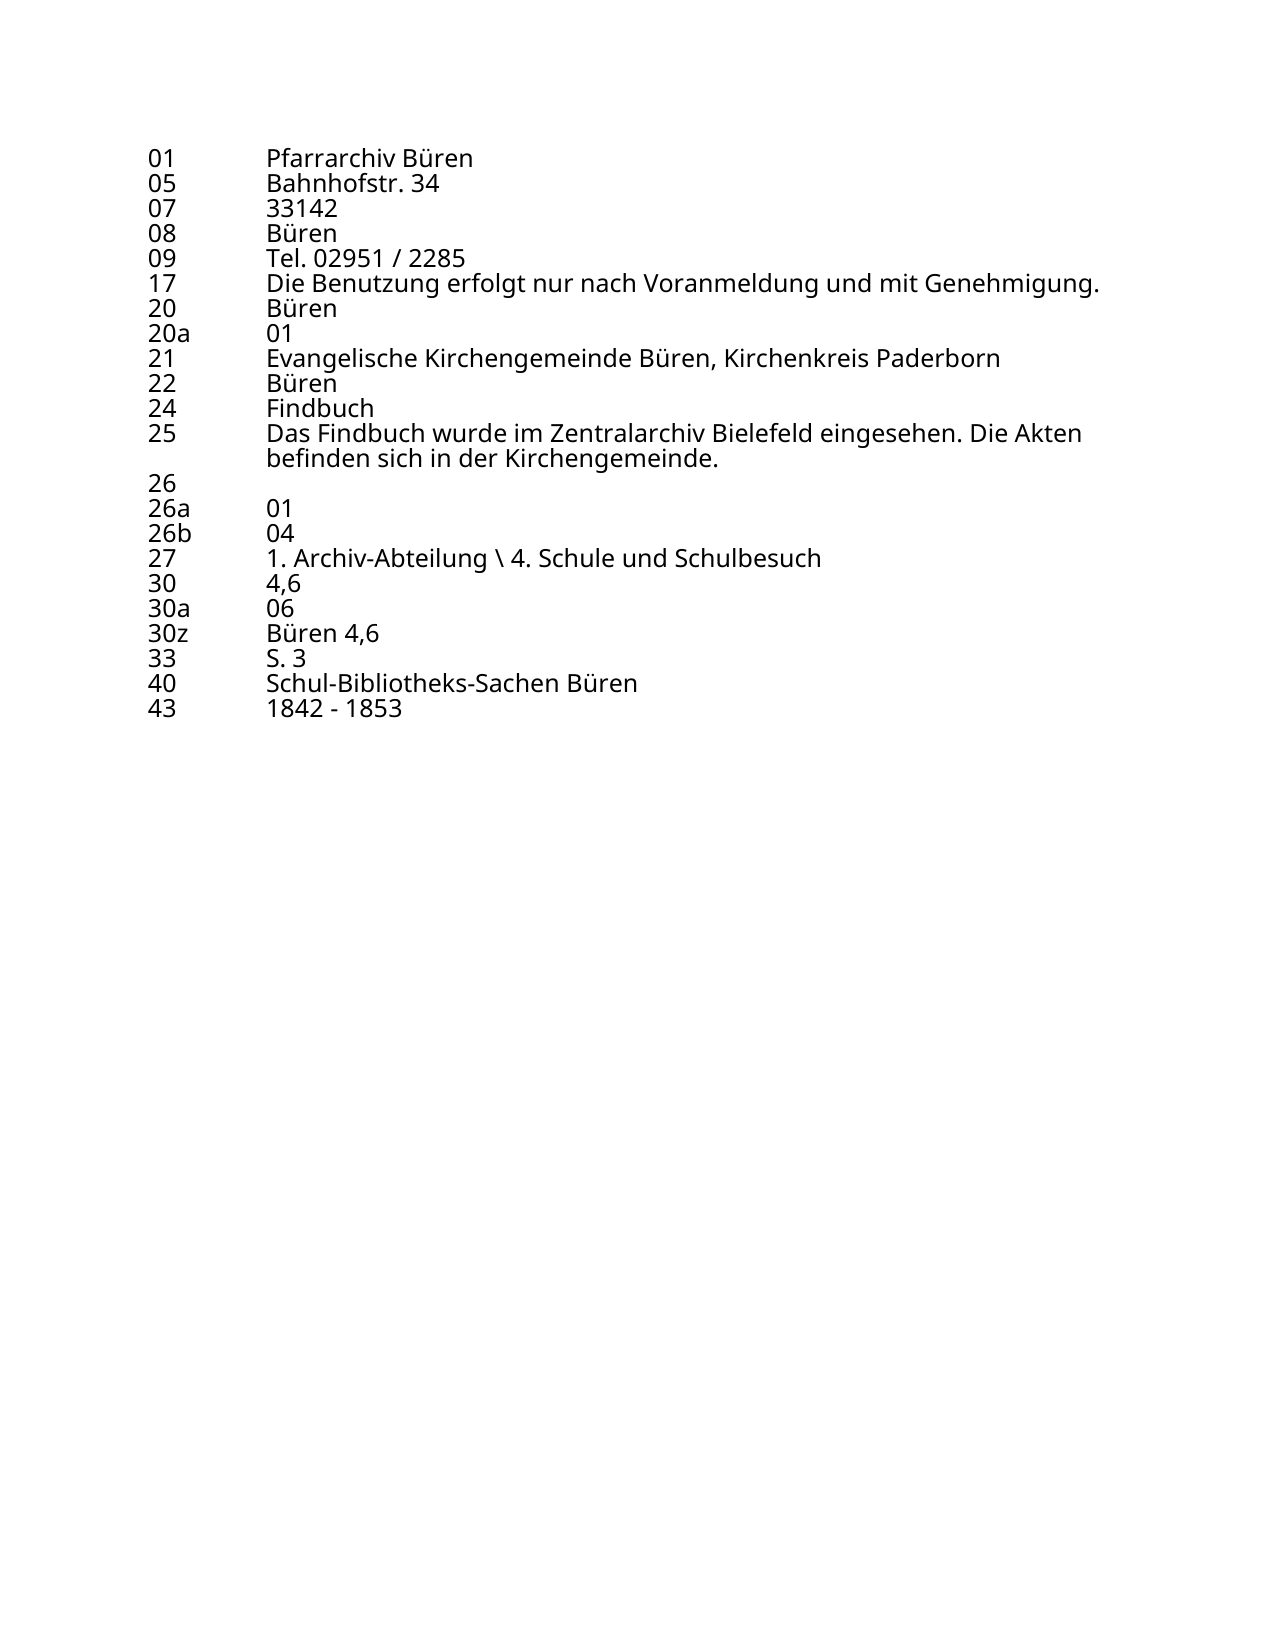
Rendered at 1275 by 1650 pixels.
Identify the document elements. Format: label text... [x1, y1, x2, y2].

text 25 Das Findbuch wurde im Zentralarchiv Bielefeld eingesehen. Die Akten befinden sich in der Kirchengemeinde. [148, 423, 1127, 473]
text 08 Büren [148, 223, 1127, 248]
text 09 Tel. 02951 / 2285 [148, 248, 1127, 273]
text 30z Büren 4,6 [148, 623, 1127, 648]
text 24 Findbuch [148, 398, 1127, 423]
text 33 S. 3 [148, 648, 1127, 673]
text 01 Pfarrarchiv Büren [148, 148, 1127, 173]
text 26a 01 [148, 498, 1127, 523]
text 43 1842 - 1853 [148, 698, 1127, 723]
text 20 Büren [148, 298, 1127, 323]
text 07 33142 [148, 198, 1127, 223]
text 30a 06 [148, 598, 1127, 623]
text 20a 01 [148, 323, 1127, 348]
text 22 Büren [148, 373, 1127, 398]
text 17 Die Benutzung erfolgt nur nach Voranmeldung und mit Genehmigung. [148, 273, 1127, 298]
text 26 <-> [148, 473, 1127, 498]
text 27 1. Archiv-Abteilung \ 4. Schule und Schulbesuch [148, 548, 1127, 573]
text 40 s[Schul-Bibliotheks-Sachen]s o[Büren]o [148, 673, 1127, 698]
text 21 Evangelische Kirchengemeinde Büren, Kirchenkreis Paderborn [148, 348, 1127, 373]
text 26b 04 [148, 523, 1127, 548]
text 30 4,6 [148, 573, 1127, 598]
text 05 Bahnhofstr. 34 [148, 173, 1127, 198]
